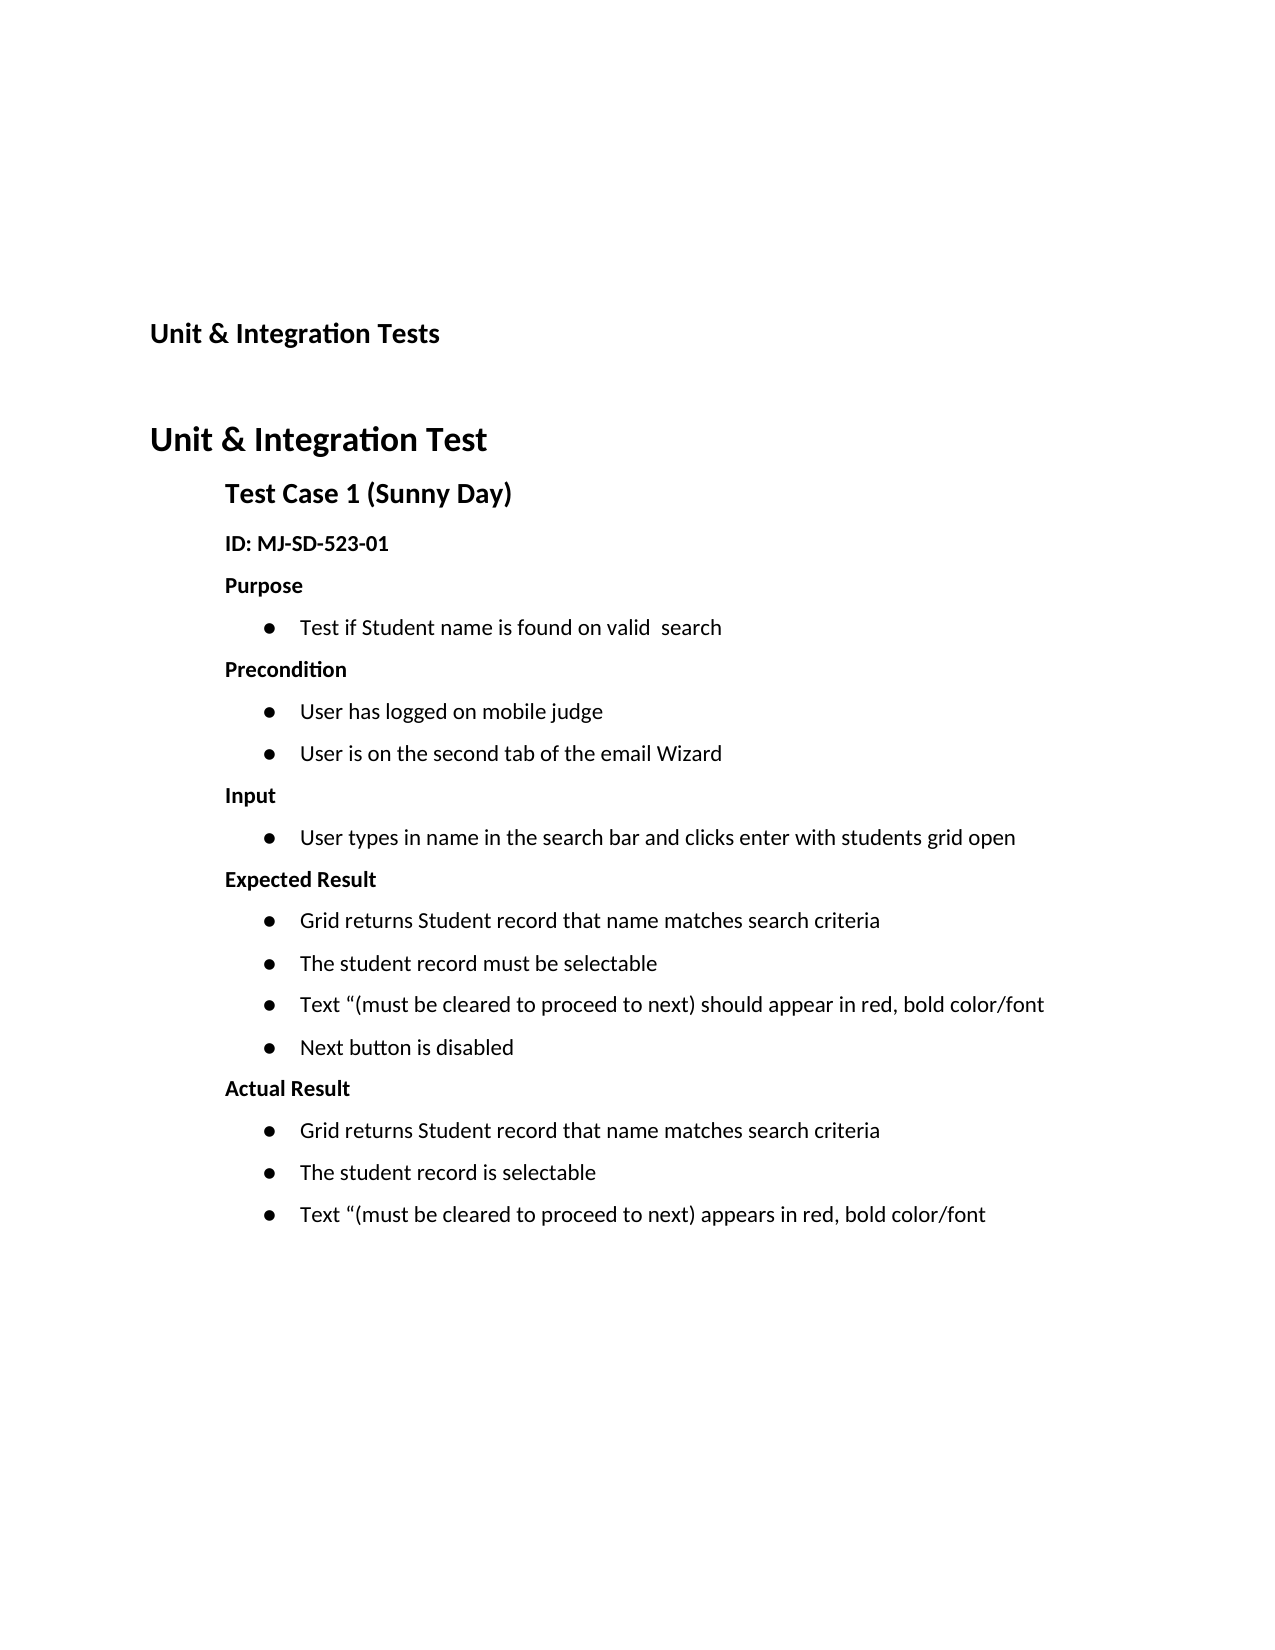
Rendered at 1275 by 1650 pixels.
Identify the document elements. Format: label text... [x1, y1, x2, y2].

list The student record is selectable [262, 1158, 1125, 1187]
list Test if Student name is found on valid search [262, 613, 1125, 641]
list Text “(must be cleared to proceed to next) should appear in red, bold color/font [262, 991, 1125, 1019]
list User is on the second tab of the email Wizard [262, 739, 1125, 767]
list User types in name in the search bar and clicks enter with students grid open [262, 823, 1125, 851]
text Precondition [225, 655, 1125, 683]
text Test Case 1 (Sunny Day) [150, 475, 1125, 511]
text Unit & Integration Tests [150, 316, 1125, 351]
list Grid returns Student record that name matches search criteria [262, 907, 1125, 935]
list The student record must be selectable [262, 949, 1125, 977]
text Input [225, 781, 1125, 809]
text ID: MJ-SD-523-01 [150, 529, 1125, 557]
list Text “(must be cleared to proceed to next) appears in red, bold color/font [262, 1201, 1125, 1228]
text Actual Result [225, 1074, 1125, 1103]
list Next button is disabled [262, 1033, 1125, 1061]
text Purpose [225, 571, 1125, 599]
list User has logged on mobile judge [262, 697, 1125, 725]
subtitle Unit & Integration Test [150, 417, 1125, 461]
text Expected Result [225, 865, 1125, 893]
list Grid returns Student record that name matches search criteria [262, 1117, 1125, 1144]
